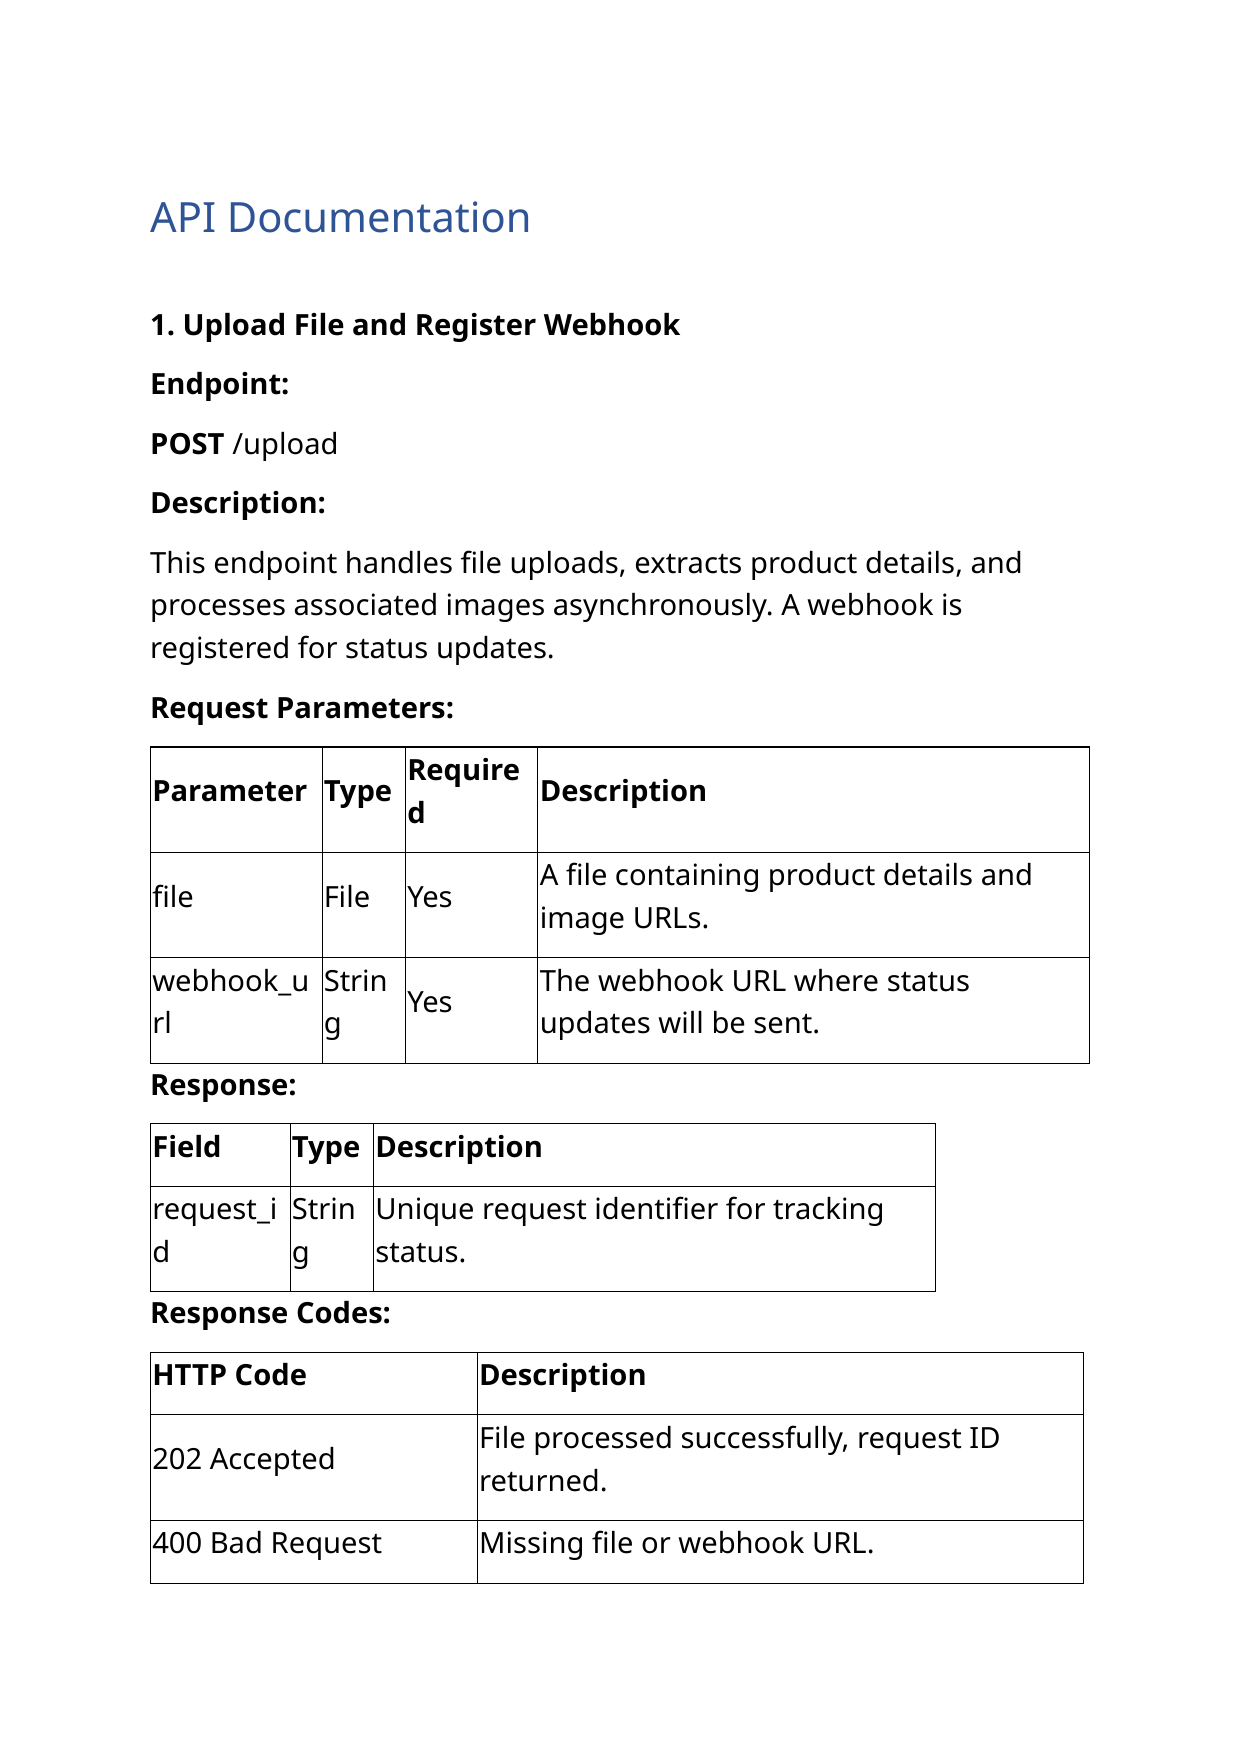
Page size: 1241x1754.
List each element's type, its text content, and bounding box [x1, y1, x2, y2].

table_header Description [538, 748, 1089, 852]
table_cell String [323, 958, 405, 1063]
text Response Codes: [150, 1292, 1090, 1332]
table_header Parameter [151, 748, 322, 852]
table_cell Yes [406, 853, 537, 957]
table_cell Missing file or webhook URL. [478, 1521, 1083, 1582]
table_header Description [374, 1124, 935, 1186]
subtitle API Documentation [150, 187, 1090, 244]
text POST /upload [150, 423, 1090, 463]
text Request Parameters: [150, 687, 1090, 727]
table_cell Yes [406, 958, 537, 1063]
table_header Type [291, 1124, 373, 1186]
text Description: [150, 482, 1090, 522]
table_cell File processed successfully, request ID returned. [478, 1415, 1083, 1520]
table_cell A file containing product details and image URLs. [538, 853, 1089, 957]
table_header HTTP Code [151, 1353, 477, 1414]
text Endpoint: [150, 363, 1090, 403]
table_header Type [323, 748, 405, 852]
table_cell 400 Bad Request [151, 1521, 477, 1582]
table_cell 202 Accepted [151, 1415, 477, 1520]
table_header Field [151, 1124, 290, 1186]
table_cell String [291, 1187, 373, 1291]
table_header Required [406, 748, 537, 852]
table_cell Unique request identifier for tracking status. [374, 1187, 935, 1291]
text Response: [150, 1064, 1090, 1103]
table_cell The webhook URL where status updates will be sent. [538, 958, 1089, 1063]
text This endpoint handles file uploads, extracts product details, and processes associated images asynchronously. A webhook is registered for status updates. [150, 542, 1090, 667]
table_cell File [323, 853, 405, 957]
text 1. Upload File and Register Webhook [150, 304, 1090, 344]
table_header Description [478, 1353, 1083, 1414]
table_cell webhook_url [151, 958, 322, 1063]
table_cell request_id [151, 1187, 290, 1291]
table_cell file [151, 853, 322, 957]
